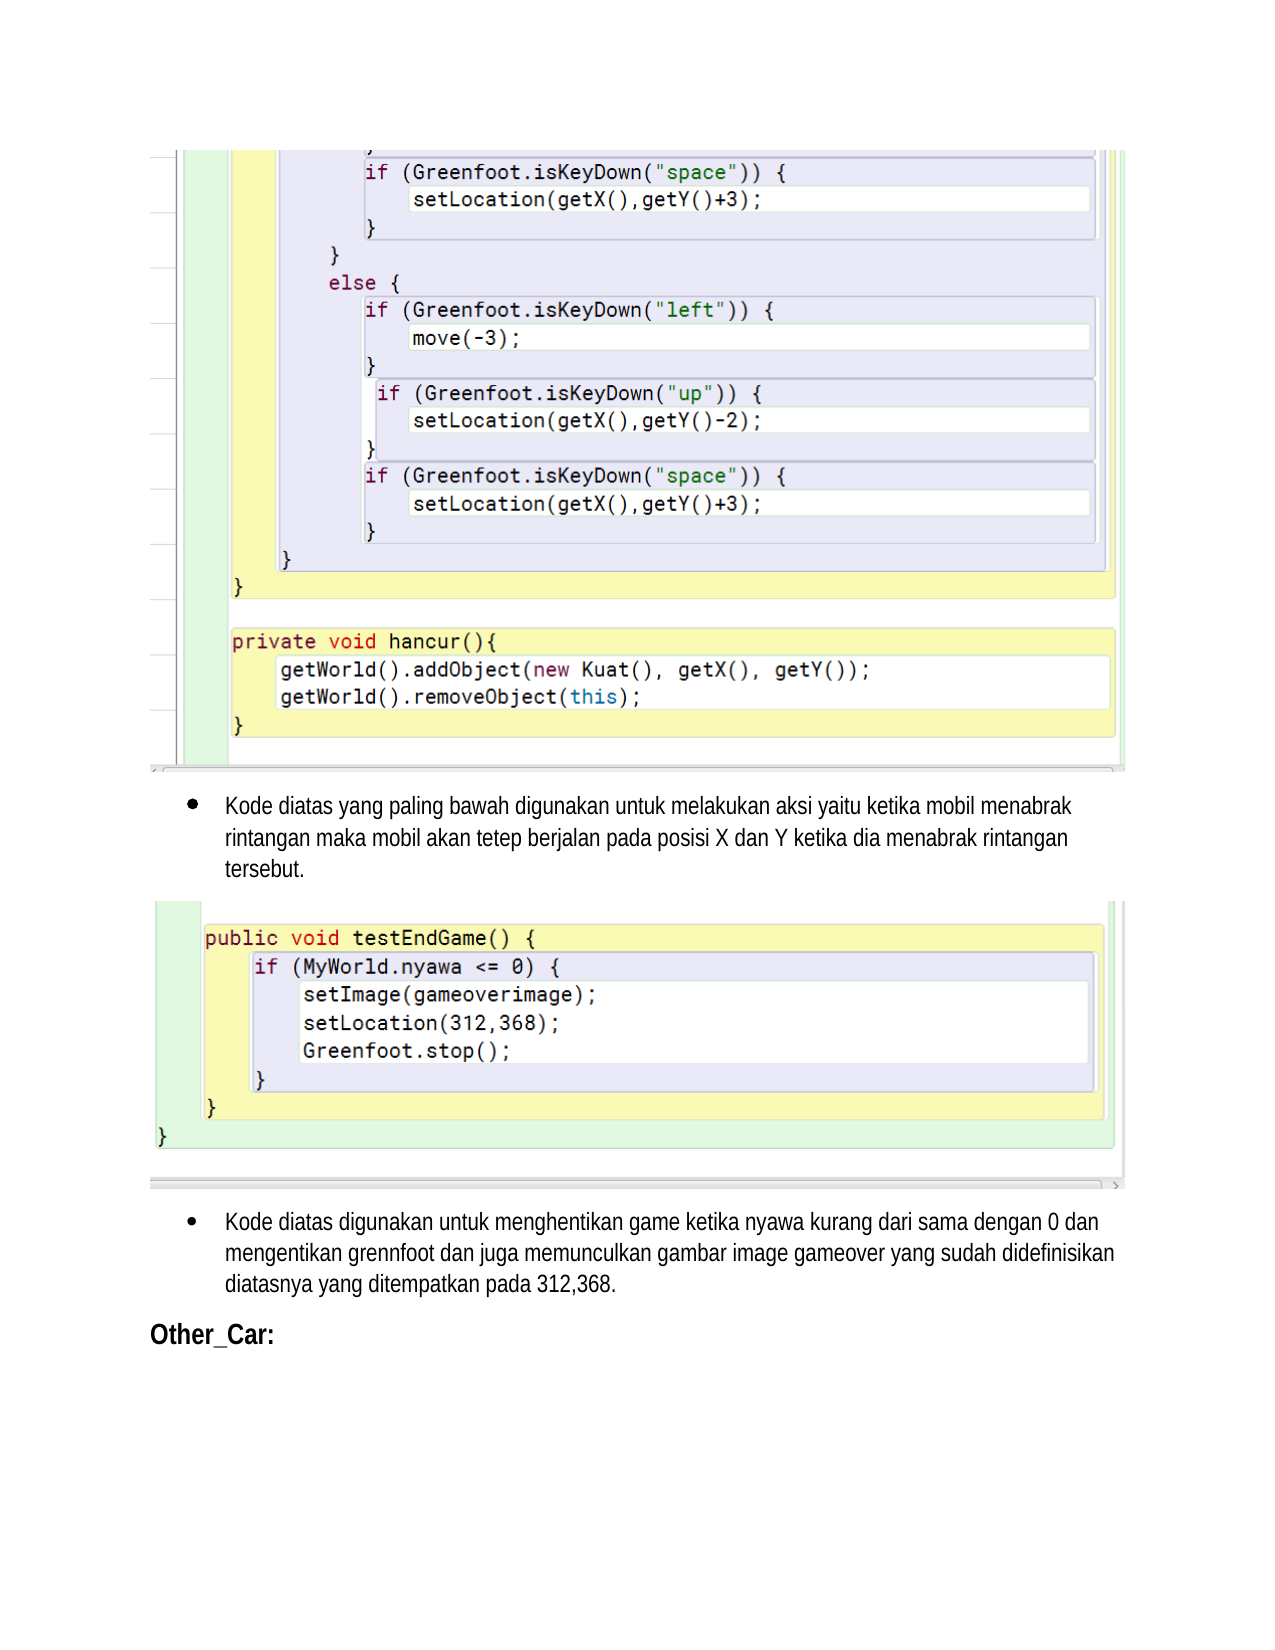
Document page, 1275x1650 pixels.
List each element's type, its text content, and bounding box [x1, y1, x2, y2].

picture [150, 150, 1125, 772]
picture [150, 901, 1125, 1189]
text Other_Car: [150, 1317, 1125, 1350]
list Kode diatas yang paling bawah digunakan untuk melakukan aksi yaitu ketika mobil menabrak rintangan maka mobil akan tetep berjalan pada posisi X dan Y ketika dia menabrak rintangan tersebut. [187, 791, 1125, 882]
list Kode diatas digunakan untuk menghentikan game ketika nyawa kurang dari sama dengan 0 dan mengentikan grennfoot dan juga memunculkan gambar image gameover yang sudah didefinisikan diatasnya yang ditempatkan pada 312,368. [187, 1207, 1125, 1298]
